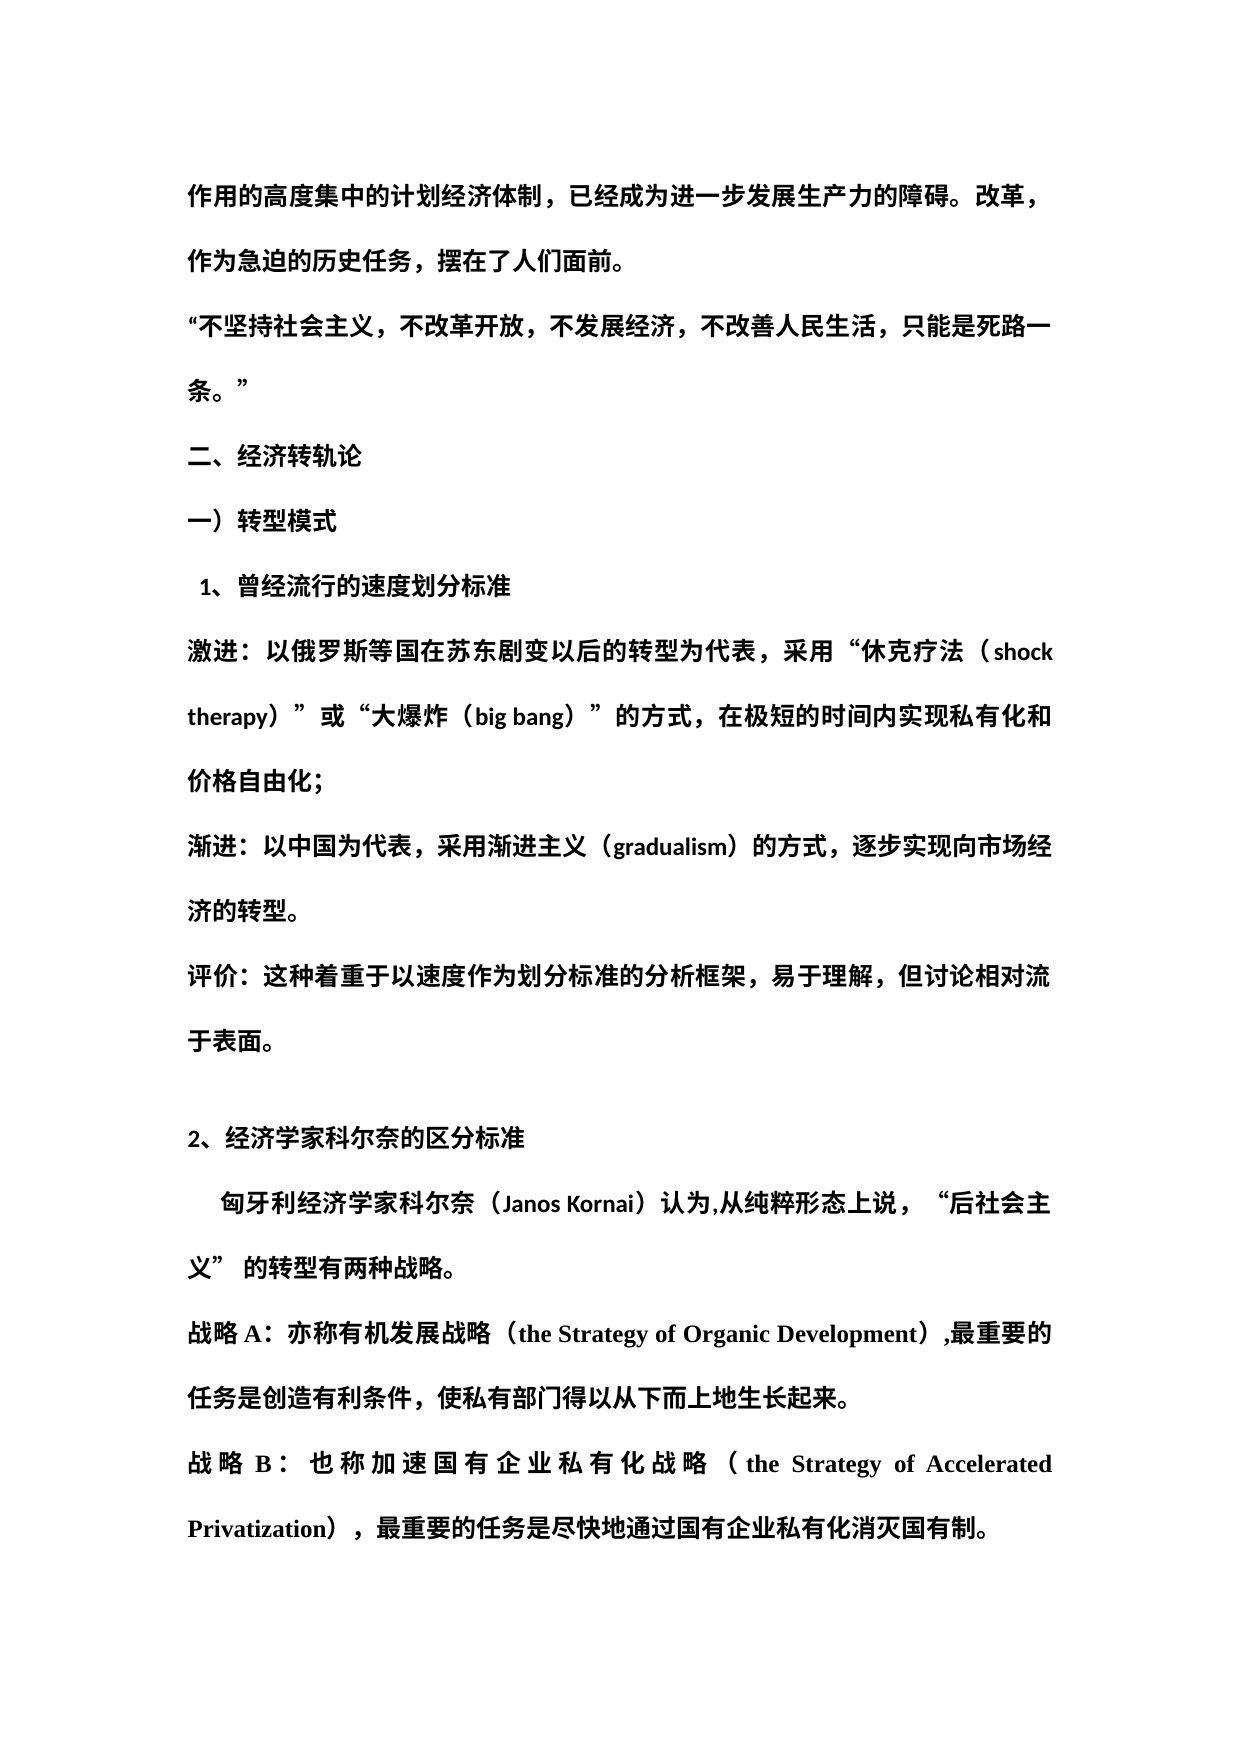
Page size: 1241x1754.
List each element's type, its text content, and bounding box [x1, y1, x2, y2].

text 匈牙利经济学家科尔奈（Janos Kornai）认为,从纯粹形态上说，“后社会主义” 的转型有两种战略。 [187, 1169, 1053, 1299]
text 战略A：亦称有机发展战略（the Strategy of Organic Development）,最重要的任务是创造有利条件，使私有部门得以从下而上地生长起来。 [187, 1299, 1053, 1429]
text 1、曾经流行的速度划分标准 [187, 552, 1053, 617]
text 2、经济学家科尔奈的区分标准 [187, 1104, 1053, 1169]
text 评价：这种着重于以速度作为划分标准的分析框架，易于理解，但讨论相对流于表面。 [187, 942, 1053, 1072]
text 二、经济转轨论 [187, 422, 1053, 487]
text 渐进：以中国为代表，采用渐进主义（gradualism）的方式，逐步实现向市场经济的转型。 [187, 812, 1053, 942]
text 战略B：也称加速国有企业私有化战略（the Strategy of Accelerated Privatization），最重要的任务是尽快地通过国有企业私有化消灭国有制。 [187, 1429, 1053, 1559]
text “不坚持社会主义，不改革开放，不发展经济，不改善人民生活，只能是死路一条。” [187, 292, 1053, 422]
text 一）转型模式 [187, 487, 1053, 552]
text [187, 162, 1053, 292]
text 激进：以俄罗斯等国在苏东剧变以后的转型为代表，采用“休克疗法（shock therapy）”或“大爆炸（big bang）”的方式，在极短的时间内实现私有化和价格自由化； [187, 617, 1053, 812]
